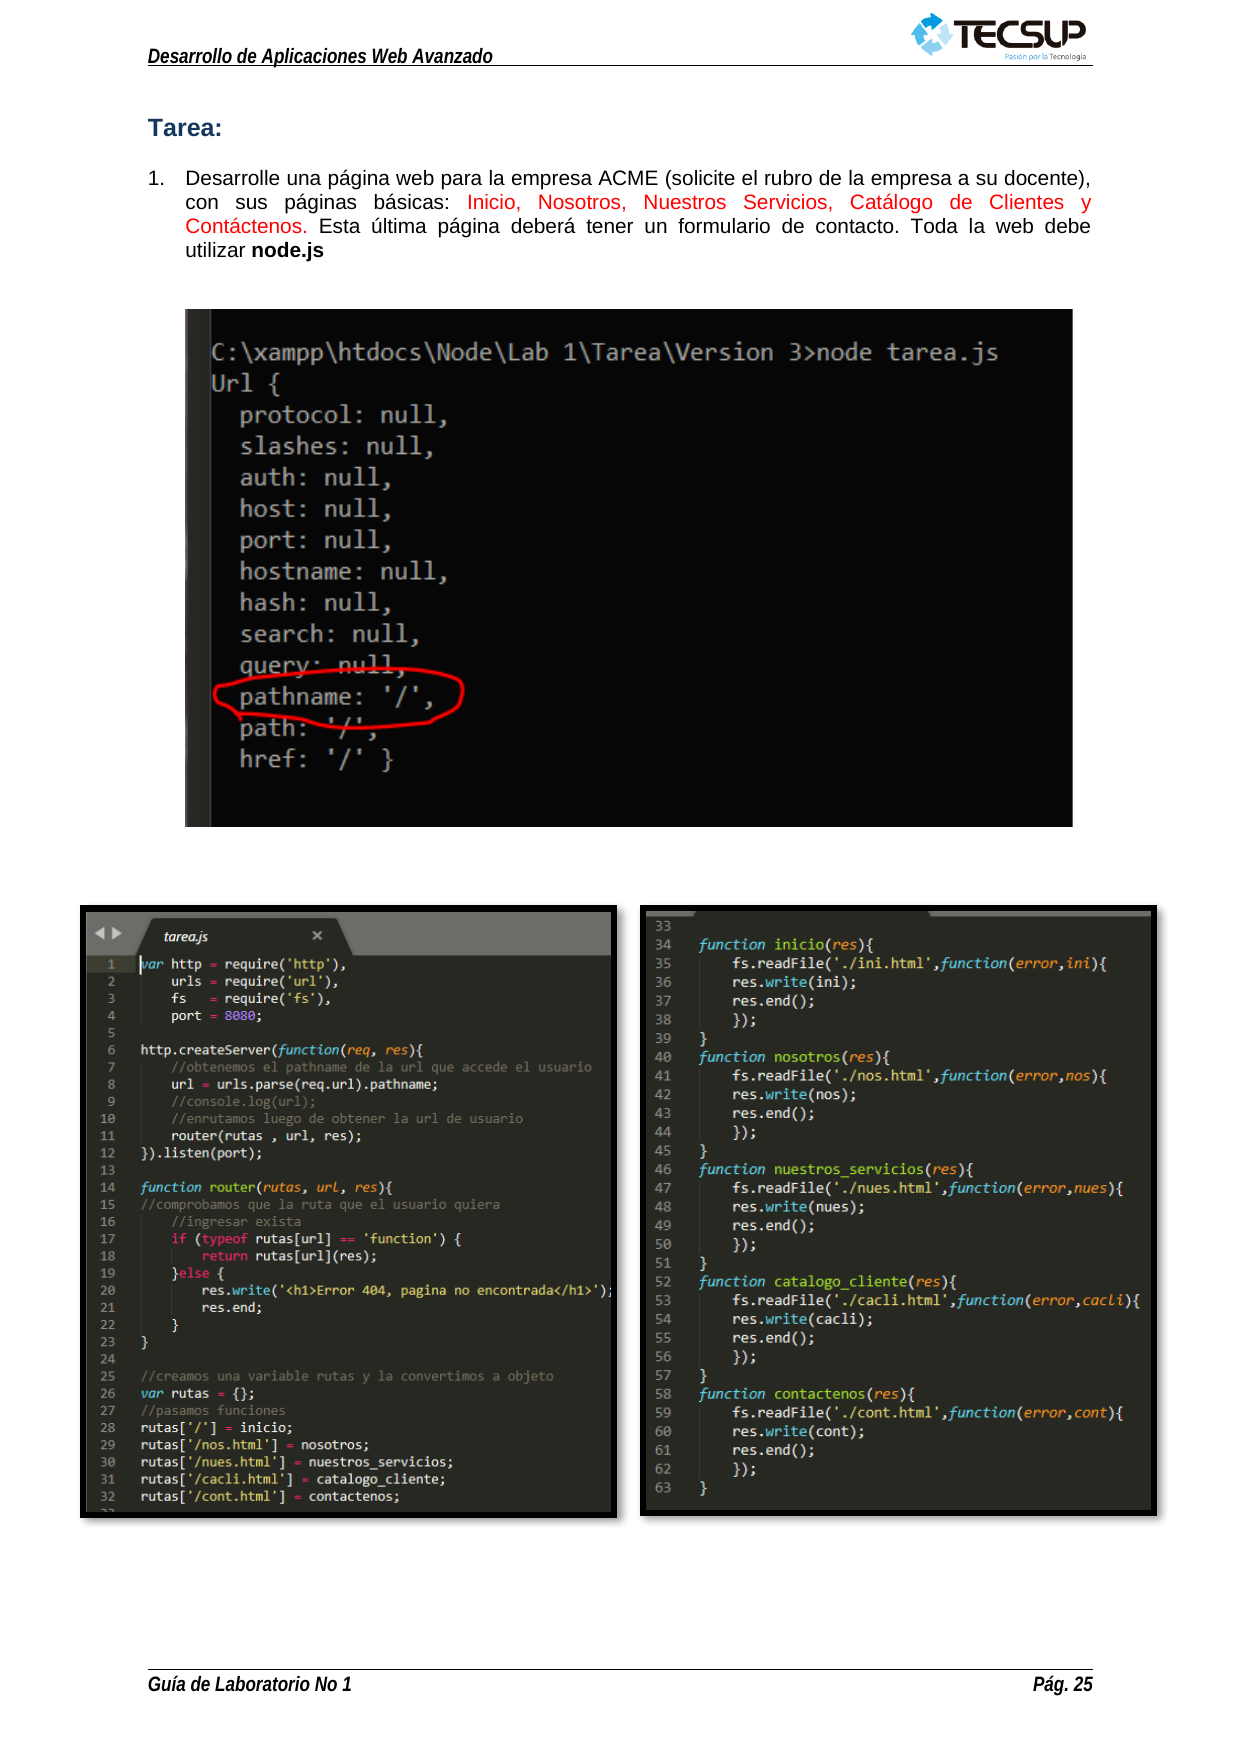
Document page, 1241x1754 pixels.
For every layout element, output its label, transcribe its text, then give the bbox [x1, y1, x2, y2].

list Desarrolle una página web para la empresa ACME (solicite el rubro de la empresa a su docente), con sus páginas básicas: Inicio, Nosotros, Nuestros Servicios, Catálogo de Clientes y Contáctenos. Esta última página deberá tener un formulario de contacto. Toda la web debe utilizar node.js [148, 166, 1092, 262]
picture [646, 911, 1151, 1510]
picture [86, 912, 611, 1512]
picture [185, 309, 1073, 827]
picture [910, 13, 1090, 63]
text Tarea: [148, 113, 1092, 142]
